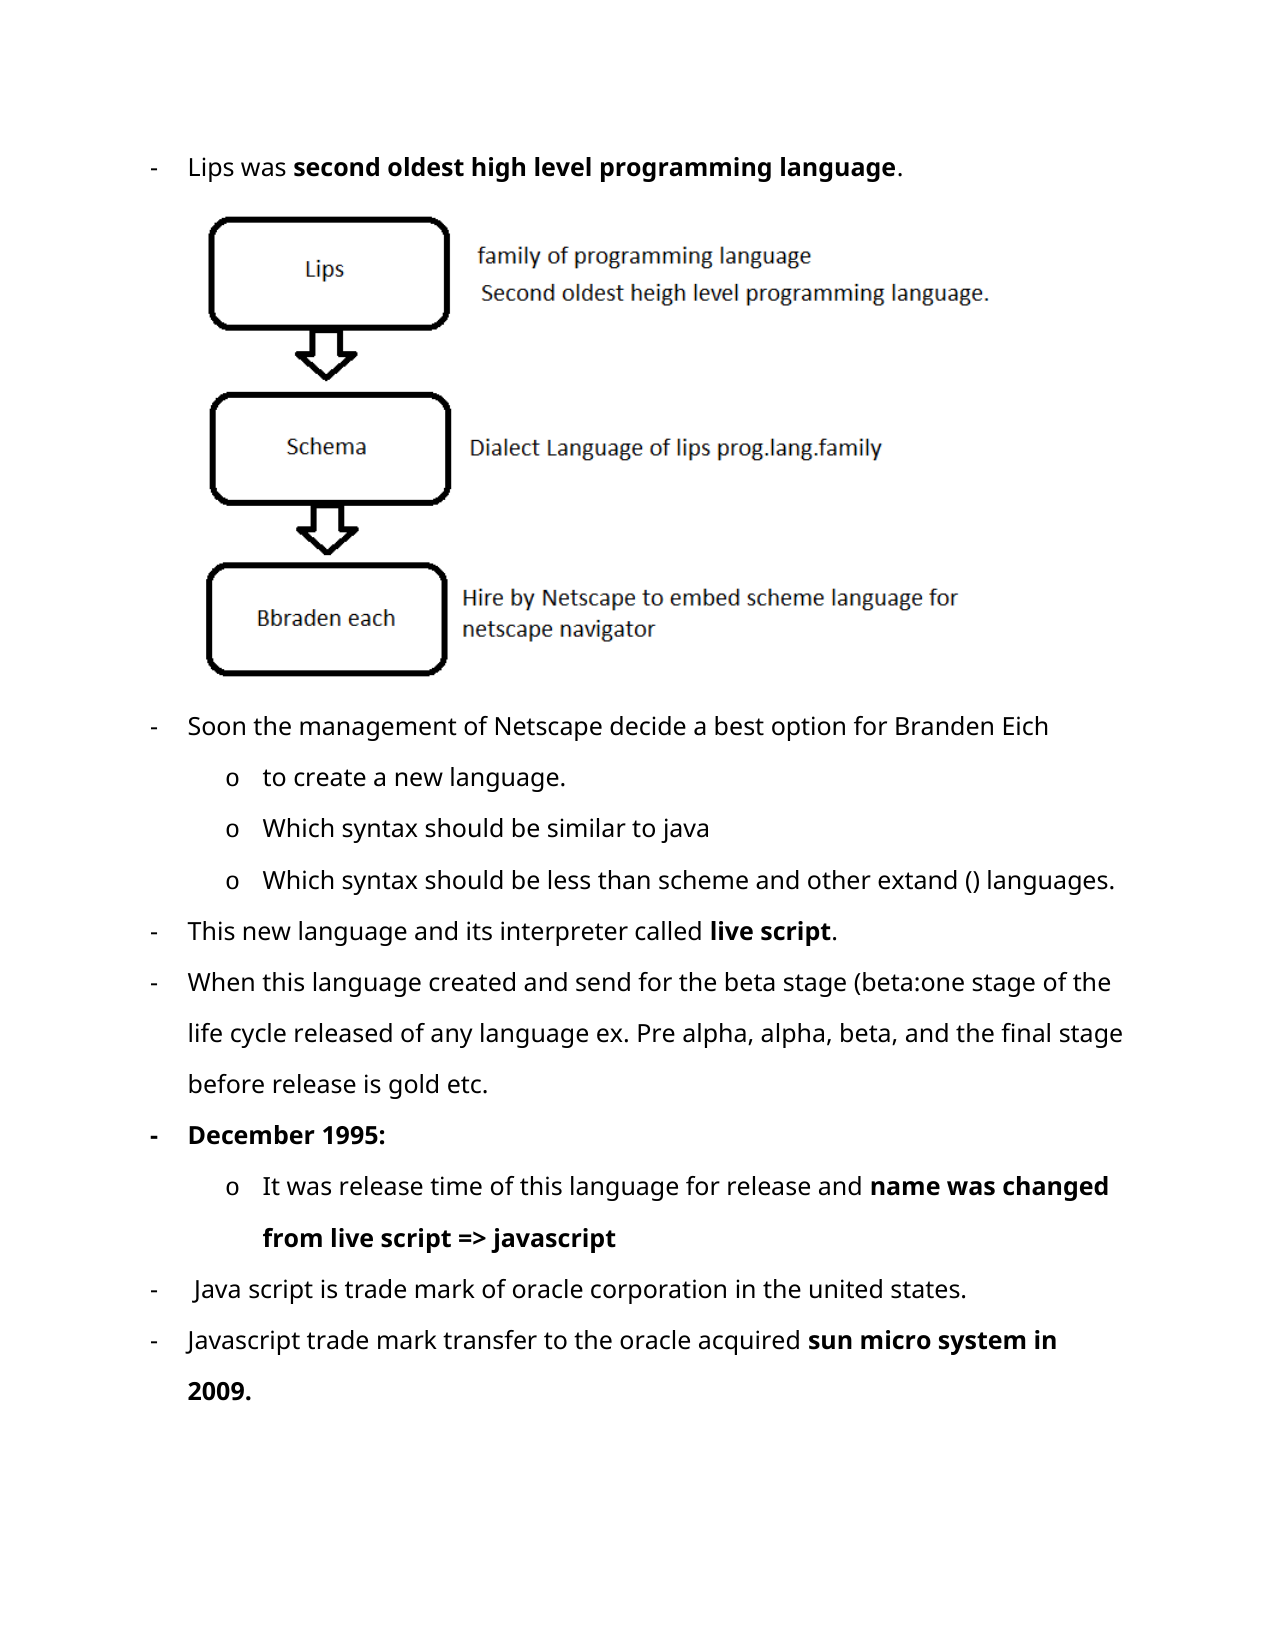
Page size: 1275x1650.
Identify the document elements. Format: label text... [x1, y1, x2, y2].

list Java script is trade mark of oracle corporation in the united states. [150, 1271, 1125, 1305]
list Which syntax should be less than scheme and other extand () languages. [225, 862, 1125, 897]
list This new language and its interpreter called live script. [150, 914, 1125, 948]
list When this language created and send for the beta stage (beta:one stage of the life cycle released of any language ex. Pre alpha, alpha, beta, and the final stage before release is gold etc. [150, 965, 1125, 1101]
list to create a new language. [225, 760, 1125, 794]
list Lips was second oldest high level programming language. [150, 150, 1125, 184]
list Javascript trade mark transfer to the oracle acquired sun micro system in 2009. [150, 1322, 1125, 1407]
picture [193, 201, 1011, 692]
list Which syntax should be similar to java [225, 811, 1125, 845]
list December 1995: [150, 1118, 1125, 1152]
list It was release time of this language for release and name was changed from live script => javascript [225, 1169, 1125, 1254]
list Soon the management of Netscape decide a best option for Branden Eich [150, 709, 1125, 743]
